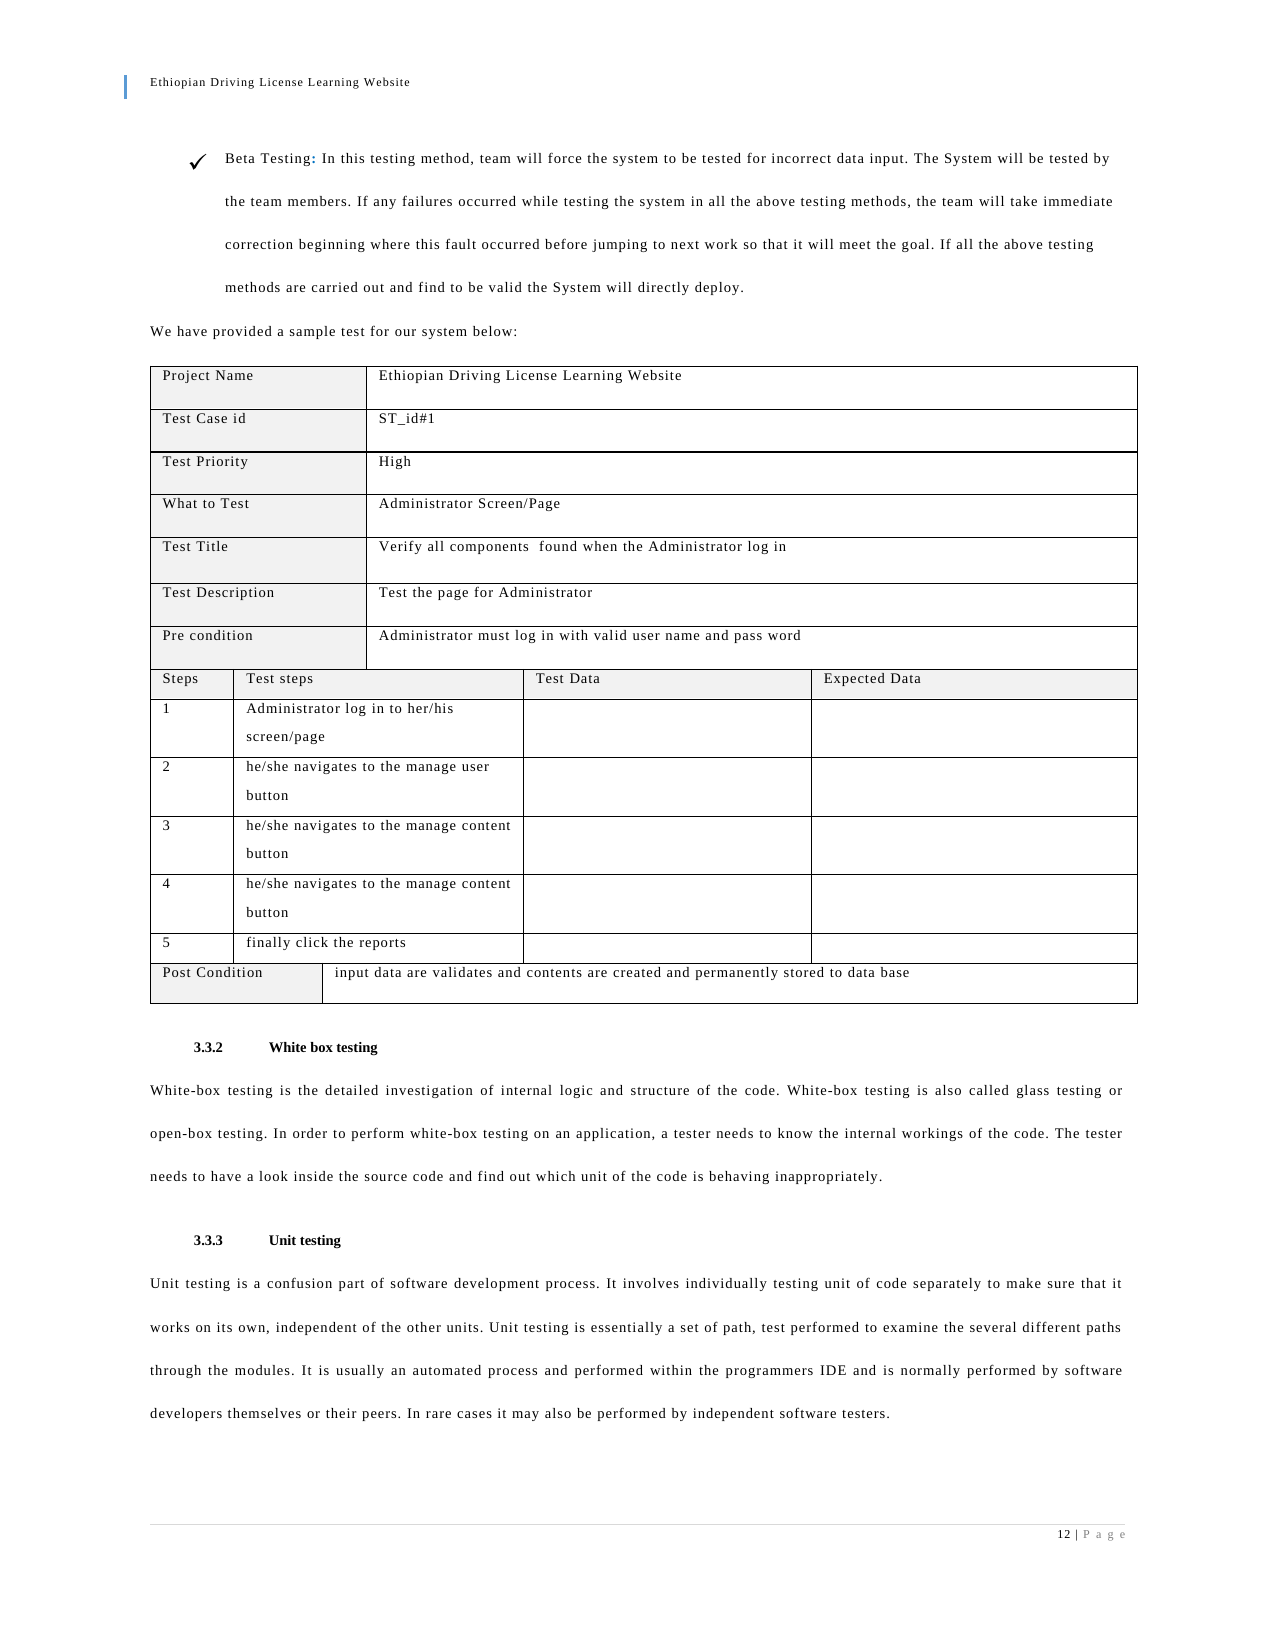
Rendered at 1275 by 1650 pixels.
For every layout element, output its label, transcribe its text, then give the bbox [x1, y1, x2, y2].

list We have provided a sample test for our system below: [150, 322, 1125, 351]
table_cell [524, 817, 811, 874]
table_cell Administrator log in to her/his screen/page [234, 700, 523, 757]
list Beta Testing: In this testing method, team will force the system to be tested for incorrect data input. The System will be tested by the team members. If any failures occurred while testing the system in all the above testing methods, the team will take immediate correction beginning where this fault occurred before jumping to next work so that it will meet the goal. If all the above testing methods are carried out and find to be valid the System will directly deploy. [187, 150, 1125, 308]
table_cell [812, 934, 1137, 962]
table_cell Test the page for Administrator [367, 584, 1137, 626]
table_cell [812, 700, 1137, 757]
table_cell High [367, 453, 1137, 494]
table_header Ethiopian Driving License Learning Website [367, 367, 1137, 408]
table_cell 3 [151, 817, 233, 874]
table_cell 1 [151, 700, 233, 757]
table_cell [812, 758, 1137, 816]
table_cell he/she navigates to the manage content button [234, 817, 523, 874]
table_cell ST_id#1 [367, 410, 1137, 451]
subtitle Unit testing [194, 1232, 1125, 1261]
table_cell 4 [151, 875, 233, 933]
table_cell [524, 700, 811, 757]
table_cell Test Priority [151, 453, 366, 494]
table_cell [812, 817, 1137, 874]
text Unit testing is a confusion part of software development process. It involves individually testing unit of code separately to make sure that it works on its own, independent of the other units. Unit testing is essentially a set of path, test performed to examine the several different paths through the modules. It is usually an automated process and performed within the programmers IDE and is normally performed by software developers themselves or their peers. In rare cases it may also be performed by independent software testers. [150, 1275, 1125, 1433]
table_cell Administrator Screen/Page [367, 495, 1137, 537]
table_cell Test Data [524, 670, 811, 698]
table_cell input data are validates and contents are created and permanently stored to data base [323, 964, 1137, 1003]
table_header Project Name [151, 367, 366, 408]
table_cell [524, 875, 811, 933]
table_cell Administrator must log in with valid user name and pass word [367, 627, 1137, 669]
table_cell Post Condition [151, 964, 322, 1003]
table_cell 2 [151, 758, 233, 816]
table_cell Test Description [151, 584, 366, 626]
text White-box testing is the detailed investigation of internal logic and structure of the code. White-box testing is also called glass testing or open-box testing. In order to perform white-box testing on an application, a tester needs to know the internal workings of the code. The tester needs to have a look inside the source code and find out which unit of the code is behaving inappropriately. [150, 1082, 1125, 1197]
table_cell Test Title [151, 538, 366, 583]
subtitle White box testing [194, 1039, 1125, 1068]
table_cell Expected Data [812, 670, 1137, 698]
table_cell he/she navigates to the manage user button [234, 758, 523, 816]
table_cell [812, 875, 1137, 933]
table_cell [524, 934, 811, 962]
table_cell finally click the reports [234, 934, 523, 962]
table_cell he/she navigates to the manage content button [234, 875, 523, 933]
table_cell 5 [151, 934, 233, 962]
table_cell Pre condition [151, 627, 366, 669]
table_cell Test steps [234, 670, 523, 698]
table_cell Verify all components found when the Administrator log in [367, 538, 1137, 583]
table_cell Test Case id [151, 410, 366, 451]
table_cell What to Test [151, 495, 366, 537]
table_cell Steps [151, 670, 233, 698]
table_cell [524, 758, 811, 816]
